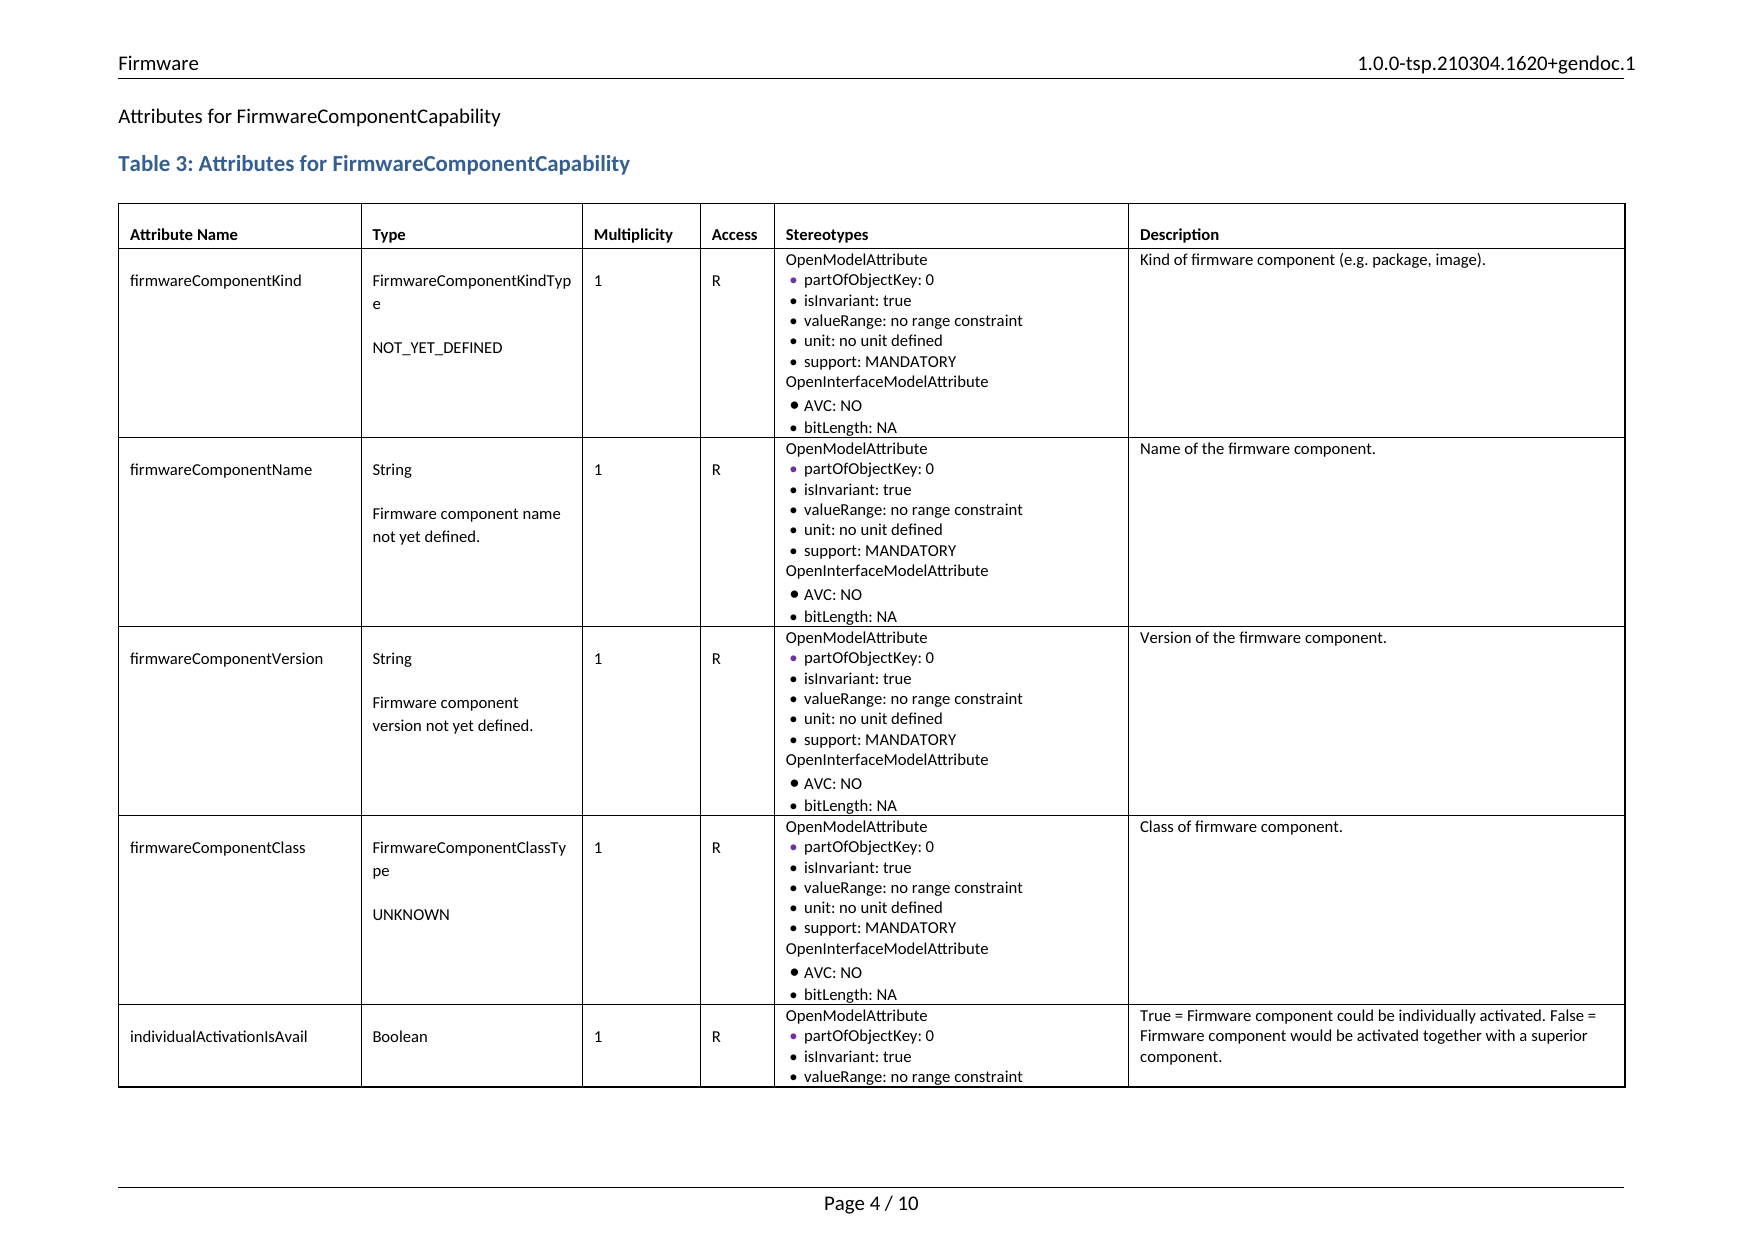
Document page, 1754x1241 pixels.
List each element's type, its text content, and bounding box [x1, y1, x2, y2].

table_cell 1 [583, 438, 700, 626]
table_cell String Firmware component name not yet defined. [362, 438, 582, 626]
table_cell firmwareComponentClass [119, 816, 361, 1004]
table_cell R [701, 249, 774, 437]
table_cell 1 [583, 627, 700, 815]
table_cell 1 [583, 249, 700, 437]
table_cell Name of the firmware component. [1129, 438, 1624, 626]
table_cell firmwareComponentKind [119, 249, 361, 437]
table_cell Boolean false [362, 1005, 582, 1086]
table_cell R [701, 438, 774, 626]
table_cell 1 [583, 1005, 700, 1086]
table_header Multiplicity [583, 204, 700, 248]
table_header Description [1129, 204, 1624, 248]
table_cell R [701, 1005, 774, 1086]
table_cell R [701, 627, 774, 815]
table_cell FirmwareComponentKindType NOT_YET_DEFINED [362, 249, 582, 437]
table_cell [119, 1005, 361, 1086]
table_cell Kind of firmware component (e.g. package, image). [1129, 249, 1624, 437]
table_cell firmwareComponentName [119, 438, 361, 626]
table_header Type [362, 204, 582, 248]
table_cell R [701, 816, 774, 1004]
table_cell Version of the firmware component. [1129, 627, 1624, 815]
table_header Attribute Name [119, 204, 361, 248]
table_cell 1 [583, 816, 700, 1004]
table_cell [1129, 1005, 1624, 1086]
table_cell firmwareComponentVersion [119, 627, 361, 815]
text Attributes for FirmwareComponentCapability [118, 103, 1624, 129]
table_header Stereotypes [775, 204, 1128, 248]
table_cell FirmwareComponentClassType UNKNOWN [362, 816, 582, 1004]
table_cell Class of firmware component. [1129, 816, 1624, 1004]
table_header Access [701, 204, 774, 248]
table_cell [775, 1005, 1128, 1086]
table_cell String Firmware component version not yet defined. [362, 627, 582, 815]
